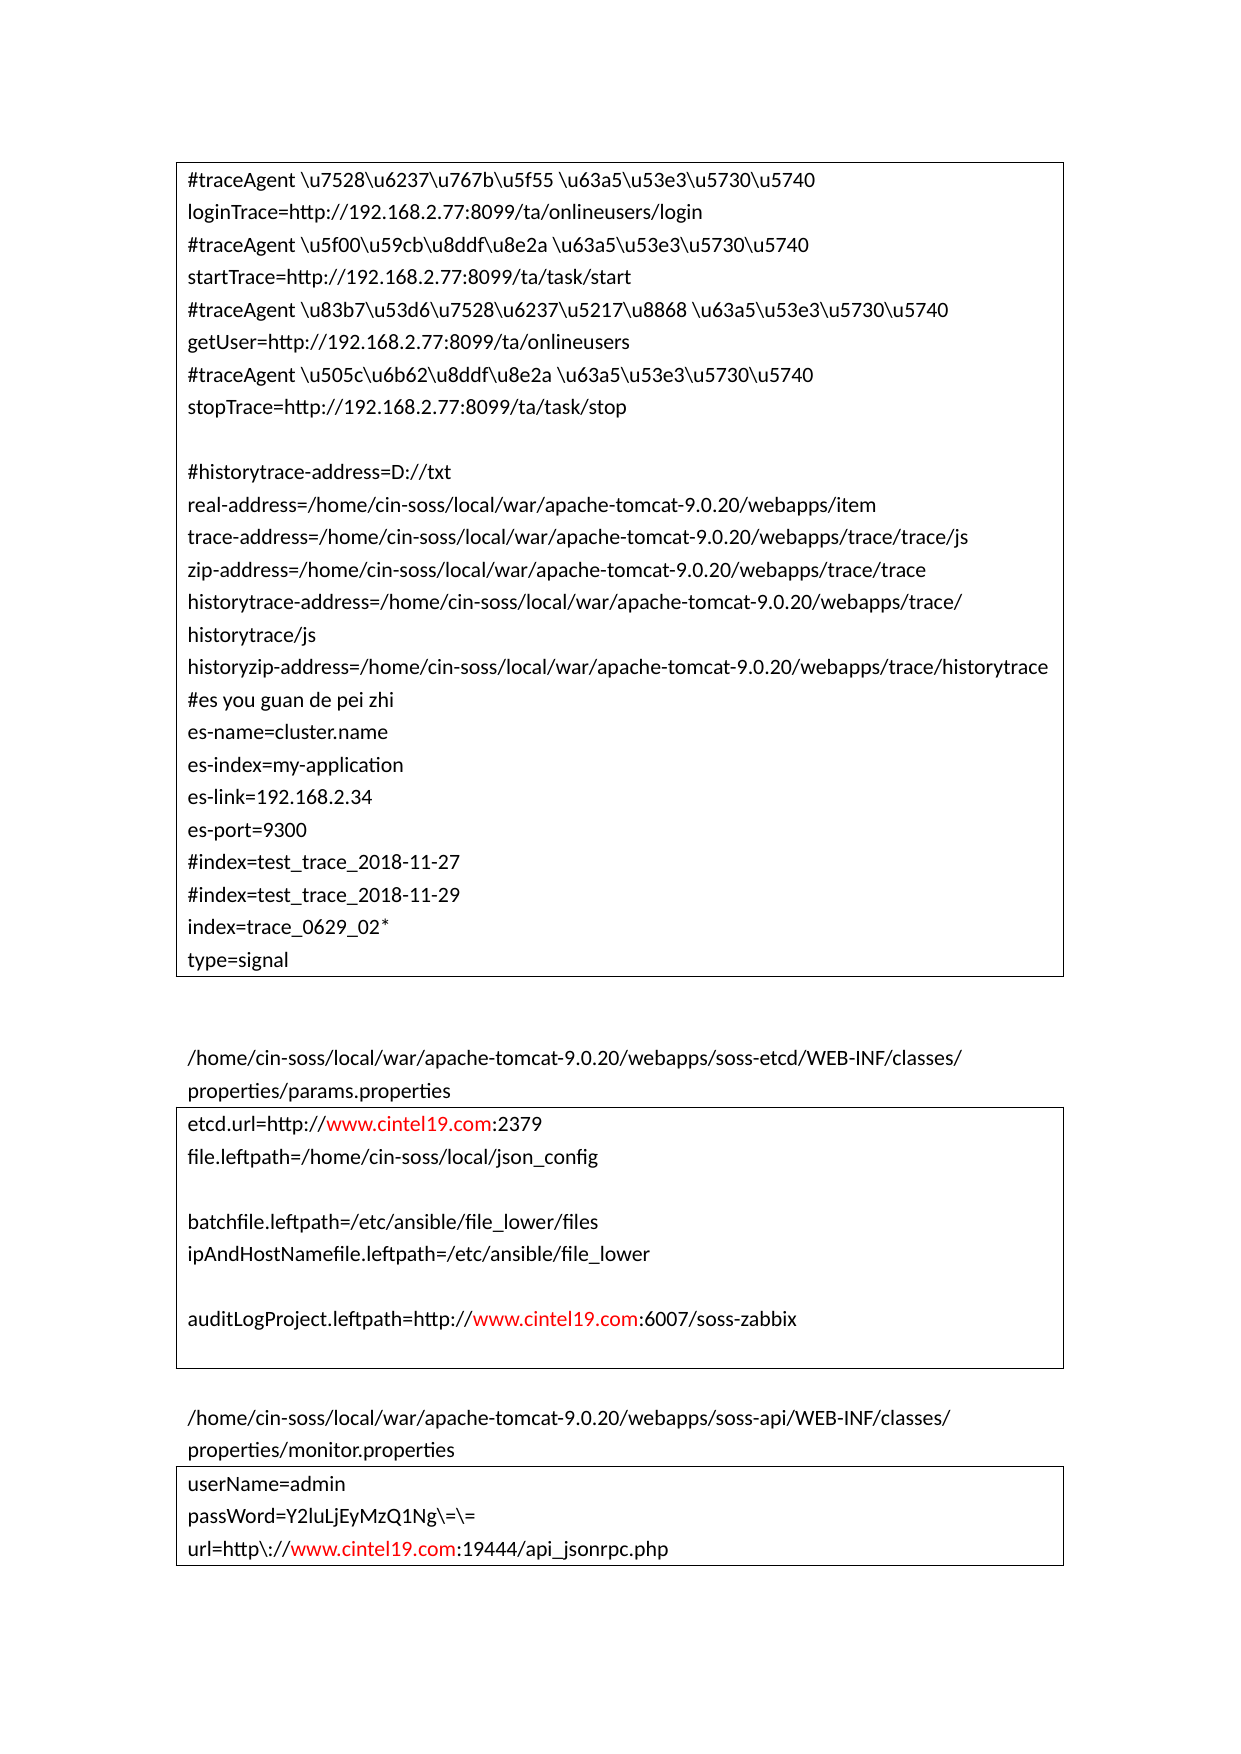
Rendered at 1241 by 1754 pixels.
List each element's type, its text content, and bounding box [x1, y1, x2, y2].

table_header etcd.url=http://www.cintel19.com:2379 file.leftpath=/home/cin-soss/local/json_config batchfile.leftpath=/etc/ansible/file_lower/files ipAndHostNamefile.leftpath=/etc/ansible/file_lower auditLogProject.leftpath=http://www.cintel19.com:6007/soss-zabbix [177, 1140, 1063, 1400]
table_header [177, 1500, 1063, 1565]
text /home/cin-soss/local/war/apache-tomcat-9.0.20/webapps/soss-etcd/WEB-INF/classes/properties/params.properties [187, 1074, 1053, 1139]
text /home/cin-soss/local/war/apache-tomcat-9.0.20/webapps/soss-api/WEB-INF/classes/properties/monitor.properties [187, 1434, 1053, 1499]
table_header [177, 163, 1063, 1008]
